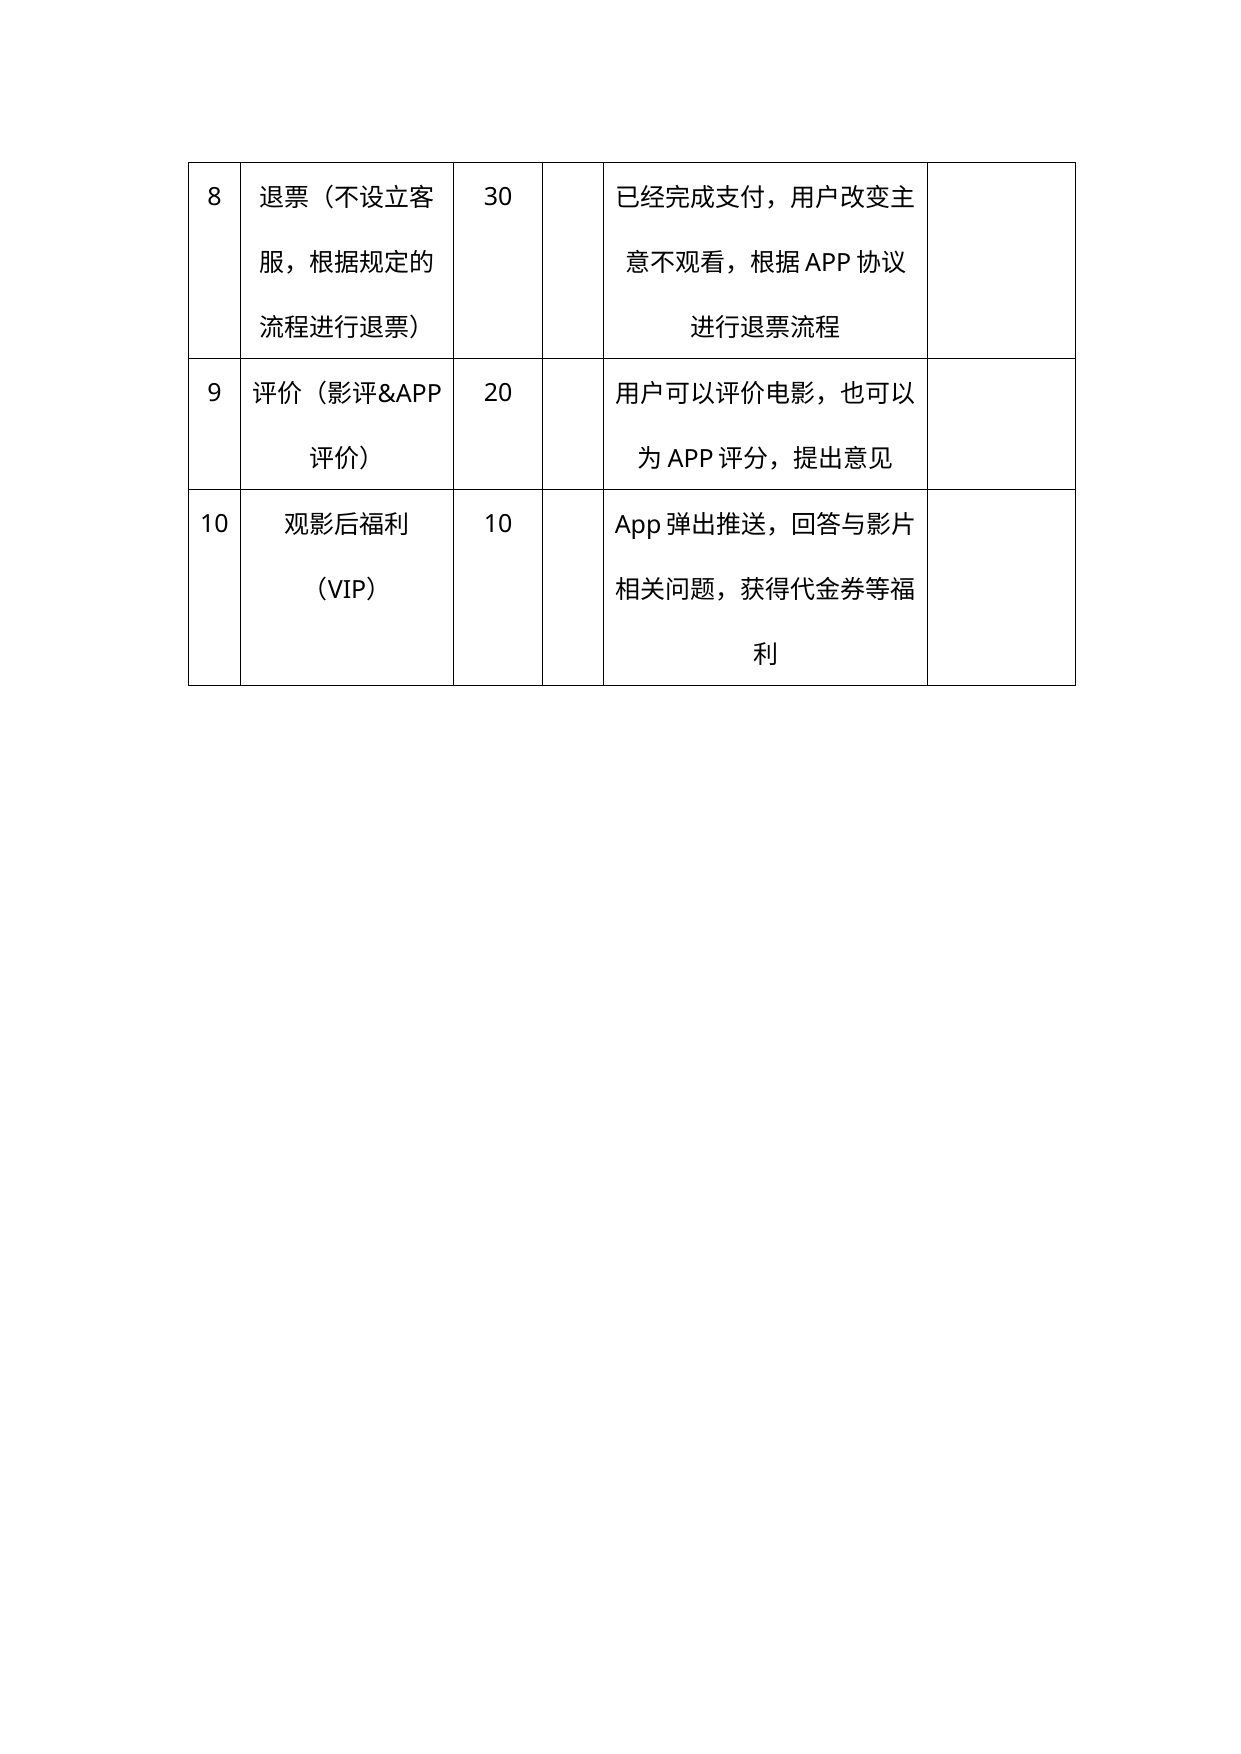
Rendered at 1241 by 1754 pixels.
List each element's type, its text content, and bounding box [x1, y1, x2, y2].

table_cell App弹出推送，回答与影片相关问题，获得代金券等福利 [604, 490, 927, 685]
table_cell 观影后福利（VIP） [241, 490, 453, 685]
table_cell 退票（不设立客服，根据规定的流程进行退票） [241, 163, 453, 358]
table_cell 10 [454, 490, 542, 685]
table_cell 评价（影评&APP评价） [241, 359, 453, 489]
table_cell 30 [454, 163, 542, 358]
table_cell [928, 163, 1075, 358]
table_cell 已经完成支付，用户改变主意不观看，根据APP协议进行退票流程 [604, 163, 927, 358]
table_cell [543, 490, 603, 685]
table_cell [543, 163, 603, 358]
table_cell 10 [189, 490, 240, 685]
table_cell 9 [189, 359, 240, 489]
table_cell 20 [454, 359, 542, 489]
table_cell 用户可以评价电影，也可以为APP评分，提出意见 [604, 359, 927, 489]
table_cell [928, 490, 1075, 685]
table_cell [928, 359, 1075, 489]
table_cell [543, 359, 603, 489]
table_cell 8 [189, 163, 240, 358]
